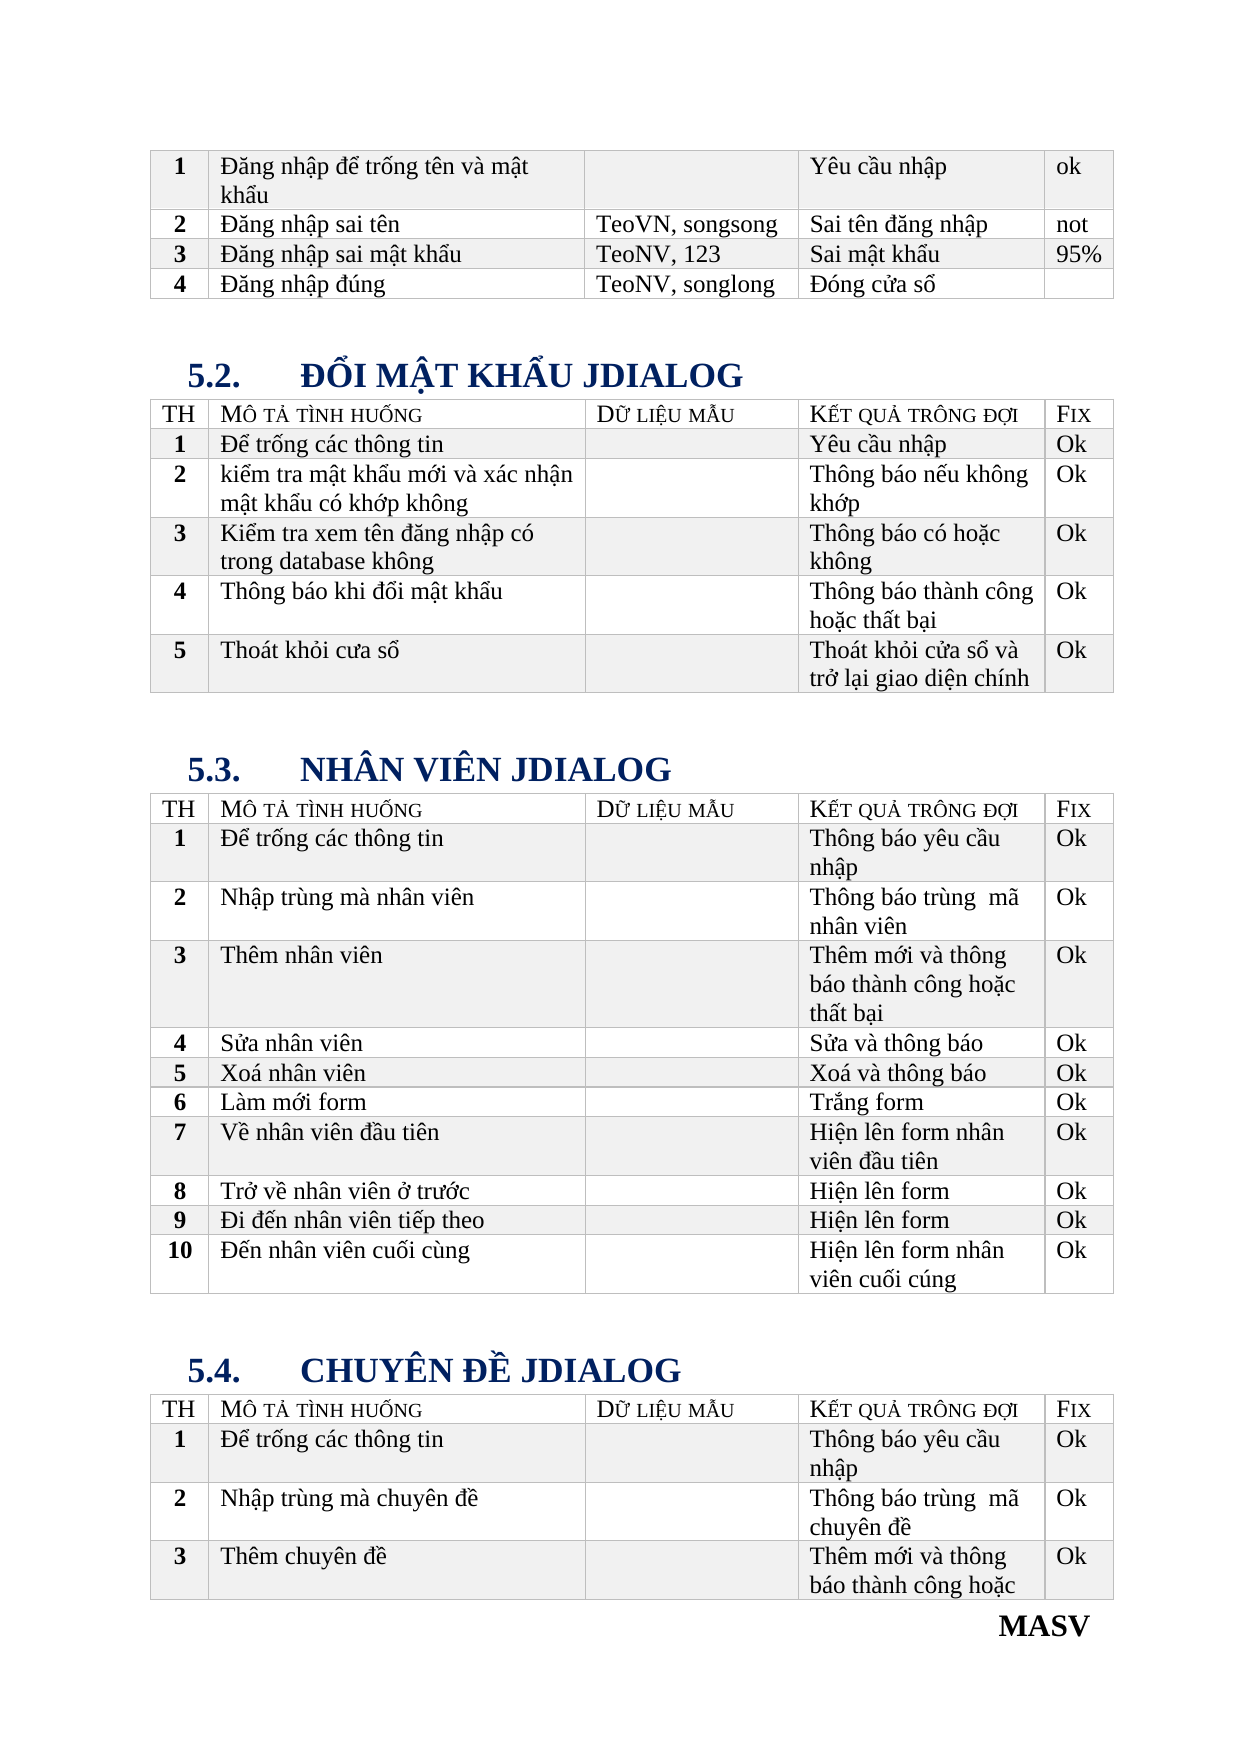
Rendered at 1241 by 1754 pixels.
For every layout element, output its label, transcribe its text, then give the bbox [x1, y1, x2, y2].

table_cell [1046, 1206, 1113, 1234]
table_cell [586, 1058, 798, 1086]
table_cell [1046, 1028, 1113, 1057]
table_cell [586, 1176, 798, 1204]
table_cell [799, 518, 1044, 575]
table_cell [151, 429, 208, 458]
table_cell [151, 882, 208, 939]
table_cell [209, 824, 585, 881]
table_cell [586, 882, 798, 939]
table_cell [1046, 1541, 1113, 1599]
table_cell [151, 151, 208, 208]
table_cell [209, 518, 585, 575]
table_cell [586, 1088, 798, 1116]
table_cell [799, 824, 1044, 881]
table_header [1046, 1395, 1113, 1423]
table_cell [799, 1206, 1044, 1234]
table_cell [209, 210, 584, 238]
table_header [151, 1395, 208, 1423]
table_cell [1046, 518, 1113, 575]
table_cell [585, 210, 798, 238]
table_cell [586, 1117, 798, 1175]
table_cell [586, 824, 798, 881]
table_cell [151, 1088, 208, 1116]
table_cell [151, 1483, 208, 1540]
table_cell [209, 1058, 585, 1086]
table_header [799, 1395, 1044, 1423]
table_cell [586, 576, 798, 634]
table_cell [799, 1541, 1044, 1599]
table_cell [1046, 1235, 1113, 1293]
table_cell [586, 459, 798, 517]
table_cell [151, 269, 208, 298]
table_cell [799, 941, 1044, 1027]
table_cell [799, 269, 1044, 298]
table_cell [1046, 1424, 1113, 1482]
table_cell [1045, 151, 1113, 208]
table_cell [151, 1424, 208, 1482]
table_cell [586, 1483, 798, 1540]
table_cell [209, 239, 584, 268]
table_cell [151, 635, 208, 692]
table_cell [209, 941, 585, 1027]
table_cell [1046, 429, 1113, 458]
subtitle NHÂN VIÊN JDIALOG [187, 749, 1090, 789]
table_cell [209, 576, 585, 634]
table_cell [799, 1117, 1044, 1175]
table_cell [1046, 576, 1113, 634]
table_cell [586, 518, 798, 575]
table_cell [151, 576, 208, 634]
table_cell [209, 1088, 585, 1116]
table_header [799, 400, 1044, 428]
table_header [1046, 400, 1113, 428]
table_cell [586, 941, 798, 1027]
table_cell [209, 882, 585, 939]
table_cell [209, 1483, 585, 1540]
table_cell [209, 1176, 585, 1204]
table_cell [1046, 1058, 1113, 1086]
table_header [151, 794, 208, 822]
subtitle ĐỔI MẬT KHẨU JDIALOG [187, 354, 1090, 395]
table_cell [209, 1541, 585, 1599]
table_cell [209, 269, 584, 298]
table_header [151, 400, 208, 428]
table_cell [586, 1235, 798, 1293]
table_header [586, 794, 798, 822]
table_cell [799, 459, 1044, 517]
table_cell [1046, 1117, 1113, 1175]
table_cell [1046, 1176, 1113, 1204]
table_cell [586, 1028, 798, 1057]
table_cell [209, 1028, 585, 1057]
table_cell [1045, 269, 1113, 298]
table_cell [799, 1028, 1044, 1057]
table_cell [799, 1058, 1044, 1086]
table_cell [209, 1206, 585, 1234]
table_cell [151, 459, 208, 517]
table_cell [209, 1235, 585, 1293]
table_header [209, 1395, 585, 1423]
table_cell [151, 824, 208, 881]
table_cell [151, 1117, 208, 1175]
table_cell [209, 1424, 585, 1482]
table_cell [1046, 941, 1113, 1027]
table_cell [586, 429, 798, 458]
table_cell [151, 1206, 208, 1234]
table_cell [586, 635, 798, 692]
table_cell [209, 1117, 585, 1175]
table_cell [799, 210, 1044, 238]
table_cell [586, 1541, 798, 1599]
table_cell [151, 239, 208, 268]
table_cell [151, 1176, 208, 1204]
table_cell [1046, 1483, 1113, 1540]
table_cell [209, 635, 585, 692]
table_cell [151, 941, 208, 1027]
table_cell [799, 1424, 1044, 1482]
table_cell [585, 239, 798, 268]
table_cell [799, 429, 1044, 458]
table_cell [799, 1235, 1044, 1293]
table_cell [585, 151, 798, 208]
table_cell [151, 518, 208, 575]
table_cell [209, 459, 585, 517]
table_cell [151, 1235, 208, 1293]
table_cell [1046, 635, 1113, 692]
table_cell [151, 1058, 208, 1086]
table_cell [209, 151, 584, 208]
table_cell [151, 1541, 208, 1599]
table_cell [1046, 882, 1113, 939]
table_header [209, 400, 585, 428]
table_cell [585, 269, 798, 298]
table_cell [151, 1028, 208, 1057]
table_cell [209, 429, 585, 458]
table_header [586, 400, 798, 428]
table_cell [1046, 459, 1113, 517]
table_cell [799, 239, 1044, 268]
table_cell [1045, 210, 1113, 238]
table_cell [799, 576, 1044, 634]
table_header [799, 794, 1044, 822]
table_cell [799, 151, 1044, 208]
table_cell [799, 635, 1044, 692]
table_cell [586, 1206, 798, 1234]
subtitle CHUYÊN ĐỀ JDIALOG [187, 1349, 1090, 1390]
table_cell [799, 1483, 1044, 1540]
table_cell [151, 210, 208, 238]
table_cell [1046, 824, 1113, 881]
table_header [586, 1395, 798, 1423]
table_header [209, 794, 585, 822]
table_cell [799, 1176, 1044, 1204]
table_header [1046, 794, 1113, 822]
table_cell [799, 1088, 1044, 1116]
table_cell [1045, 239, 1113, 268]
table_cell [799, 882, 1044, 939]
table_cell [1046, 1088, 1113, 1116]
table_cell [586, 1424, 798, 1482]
